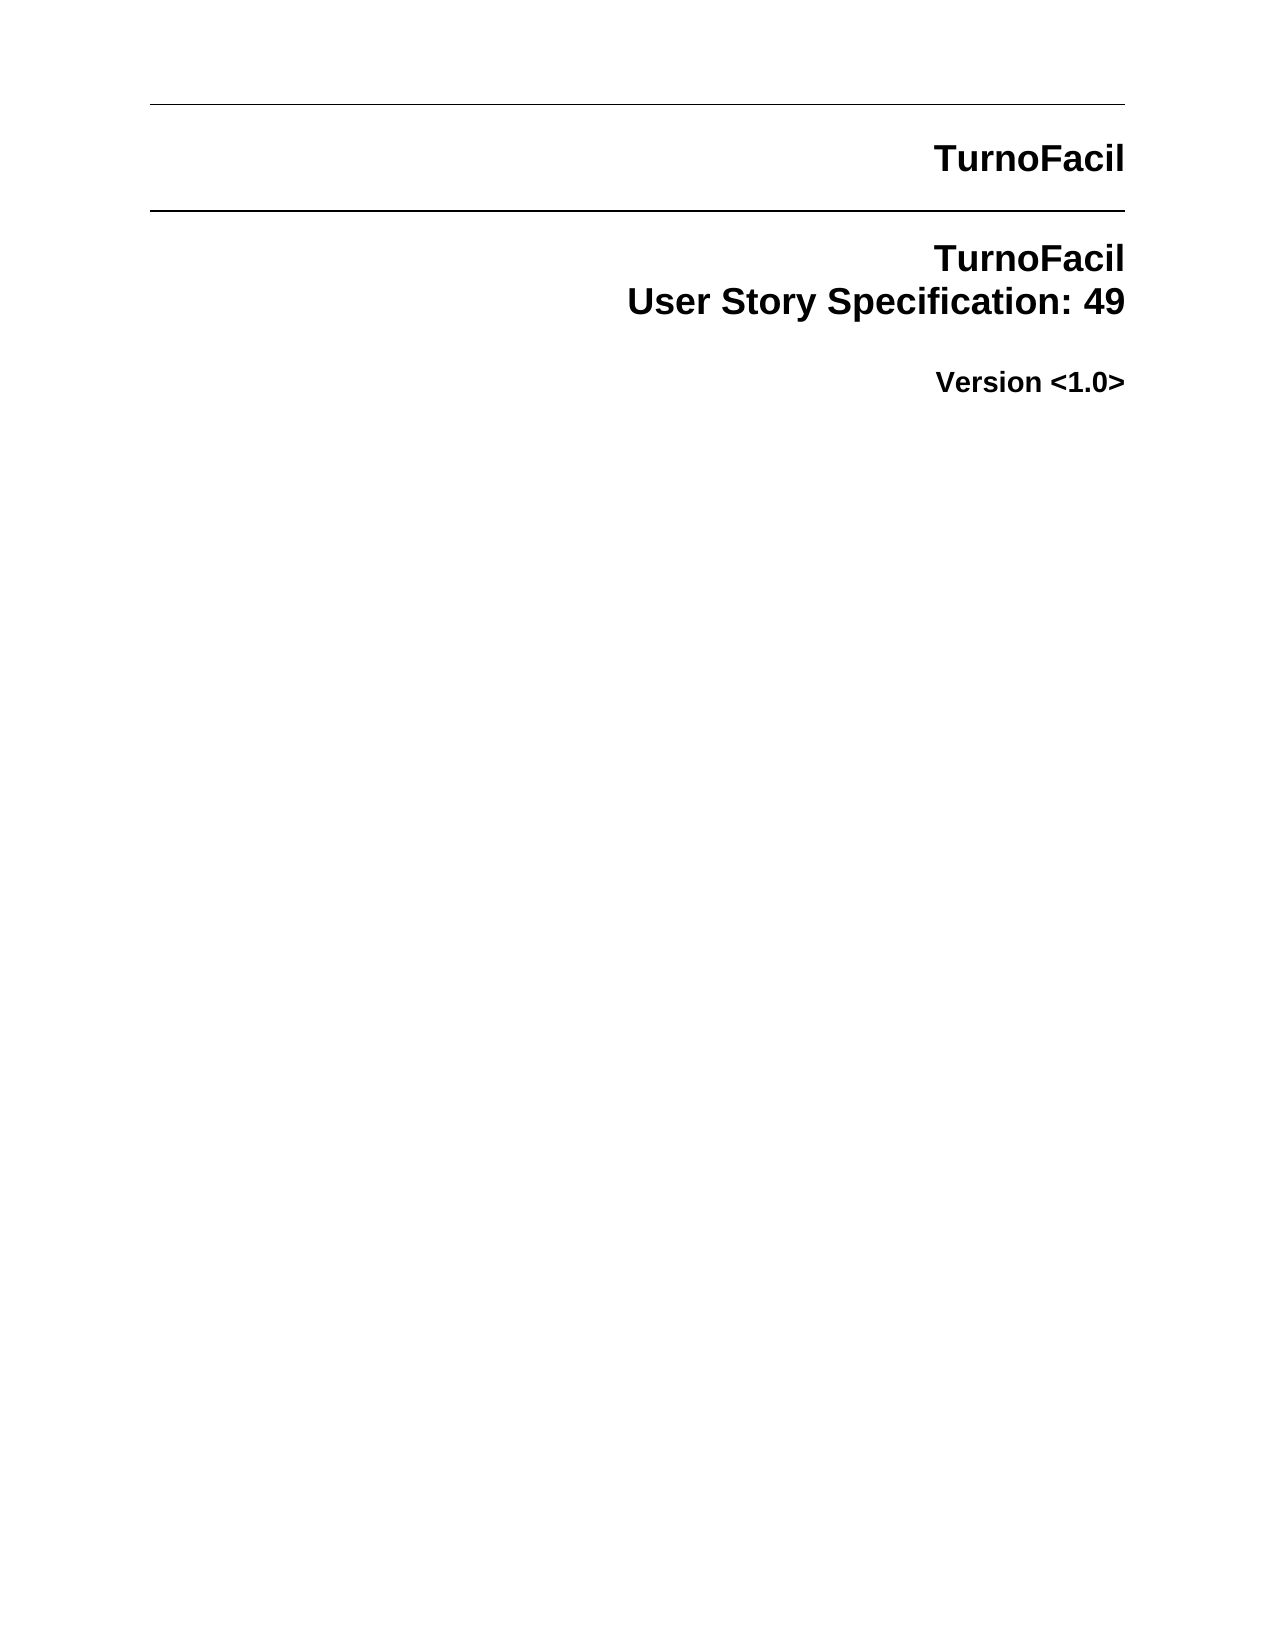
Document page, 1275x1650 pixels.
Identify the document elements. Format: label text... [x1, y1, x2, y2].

text Version <1.0> [150, 365, 1125, 399]
text User Story Specification: 49 [150, 279, 1125, 322]
text TurnoFacil [150, 236, 1125, 279]
